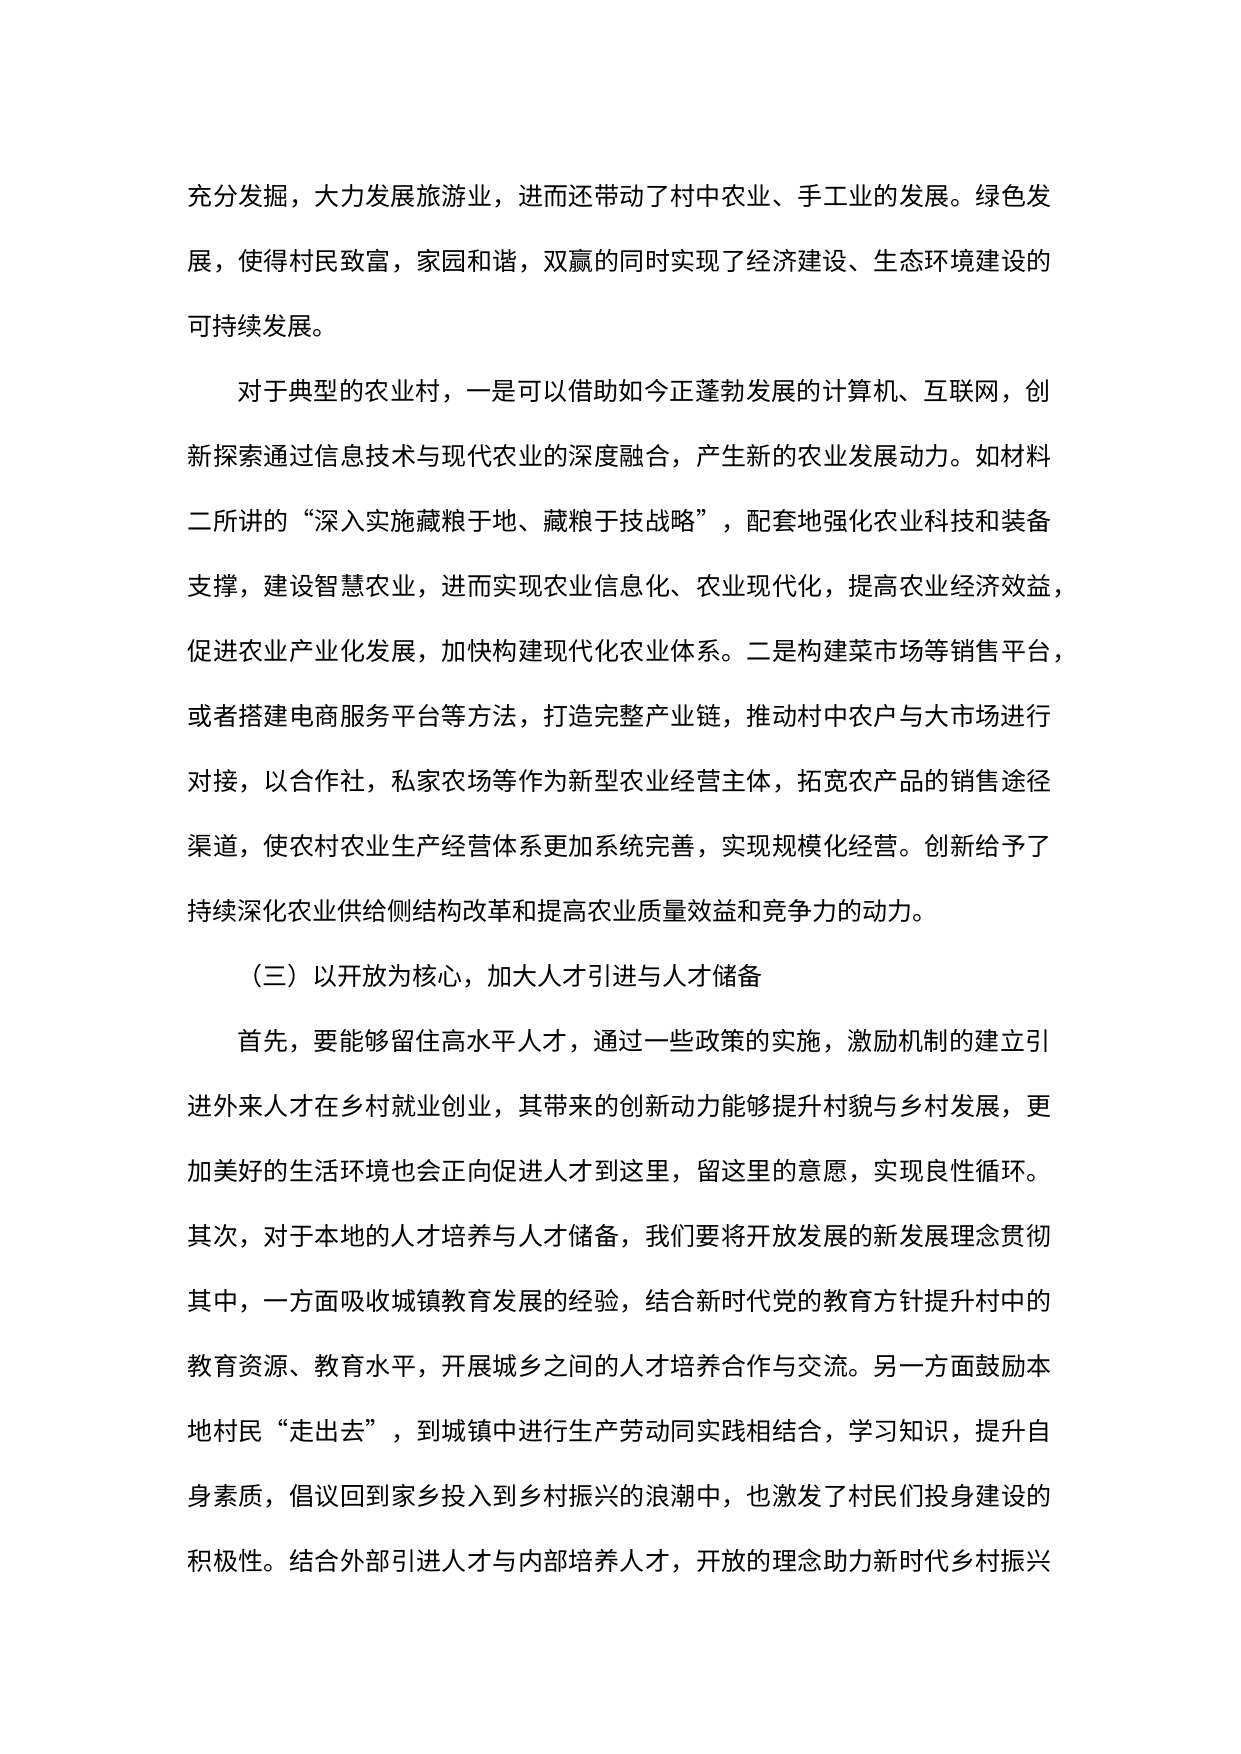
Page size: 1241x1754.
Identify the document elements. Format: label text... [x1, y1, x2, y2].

text （三）以开放为核心，加大人才引进与人才储备 [187, 942, 1053, 1007]
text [187, 162, 1053, 357]
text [187, 1007, 1053, 1592]
text 对于典型的农业村，一是可以借助如今正蓬勃发展的计算机、互联网，创新探索通过信息技术与现代农业的深度融合，产生新的农业发展动力。如材料二所讲的“深入实施藏粮于地、藏粮于技战略”，配套地强化农业科技和装备支撑，建设智慧农业，进而实现农业信息化、农业现代化，提高农业经济效益，促进农业产业化发展，加快构建现代化农业体系。二是构建菜市场等销售平台，或者搭建电商服务平台等方法，打造完整产业链，推动村中农户与大市场进行对接，以合作社，私家农场等作为新型农业经营主体，拓宽农产品的销售途径渠道，使农村农业生产经营体系更加系统完善，实现规模化经营。创新给予了持续深化农业供给侧结构改革和提高农业质量效益和竞争力的动力。 [187, 357, 1053, 942]
